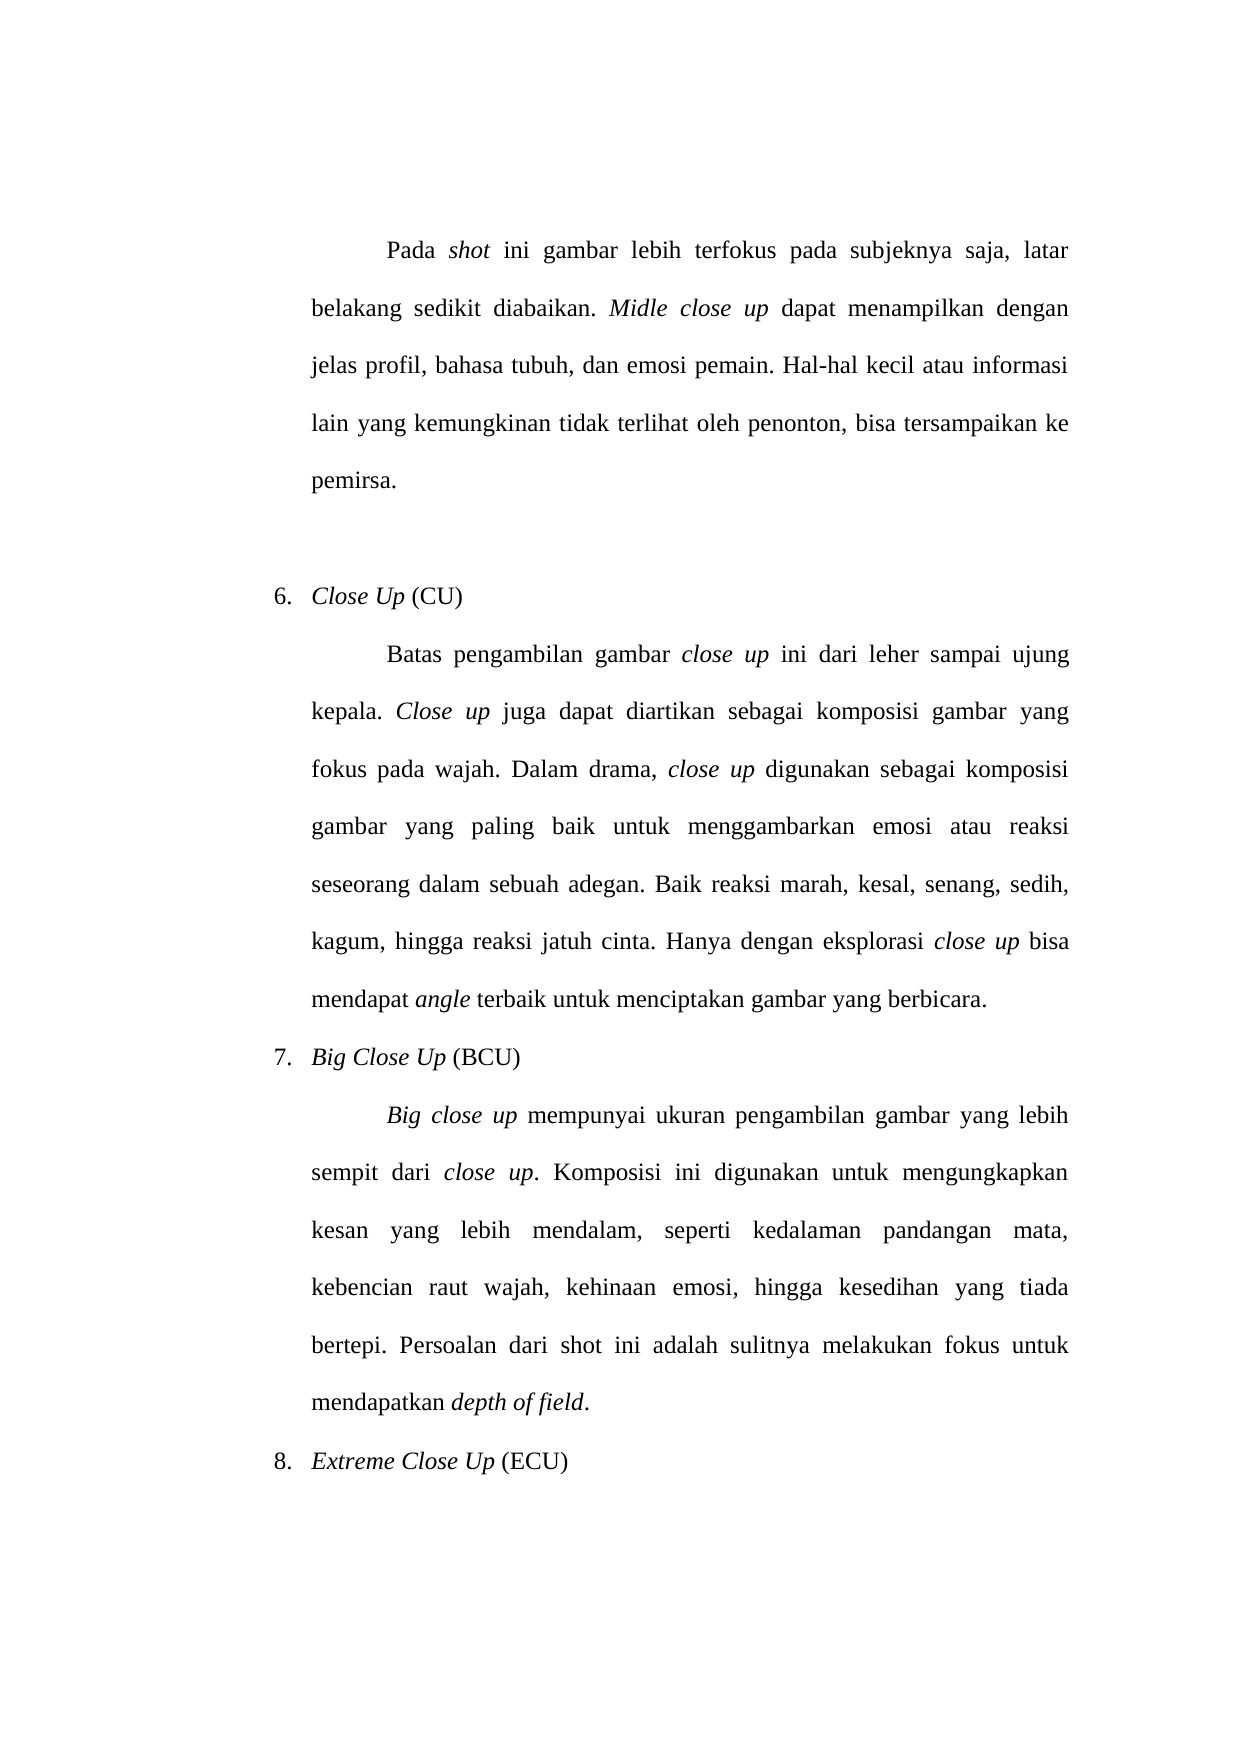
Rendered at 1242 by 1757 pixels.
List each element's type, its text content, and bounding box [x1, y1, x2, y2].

text Batas pengambilan gambar close up ini dari leher sampai ujung kepala. Close up juga dapat diartikan sebagai komposisi gambar yang fokus pada wajah. Dalam drama, close up digunakan sebagai komposisi gambar yang paling baik untuk menggambarkan emosi atau reaksi seseorang dalam sebuah adegan. Baik reaksi marah, kesal, senang, sedih, kagum, hingga reaksi jatuh cinta. Hanya dengan eksplorasi close up bisa mendapat angle terbaik untuk menciptakan gambar yang berbicara. [311, 639, 1069, 1013]
text 6. Close Up (CU) [274, 581, 1077, 610]
text Pada shot ini gambar lebih terfokus pada subjeknya saja, latar belakang sedikit diabaikan. Midle close up dapat menampilkan dengan jelas profil, bahasa tubuh, dan emosi pemain. Hal-hal kecil atau informasi lain yang kemungkinan tidak terlihat oleh penonton, bisa tersampaikan ke pemirsa. [311, 235, 1069, 494]
text 8. Extreme Close Up (ECU) [274, 1446, 1077, 1475]
text Big close up mempunyai ukuran pengambilan gambar yang lebih sempit dari close up. Komposisi ini digunakan untuk mengungkapkan kesan yang lebih mendalam, seperti kedalaman pandangan mata, kebencian raut wajah, kehinaan emosi, hingga kesedihan yang tiada bertepi. Persoalan dari shot ini adalah sulitnya melakukan fokus untuk mendapatkan depth of field. [311, 1100, 1068, 1416]
text 7. Big Close Up (BCU) [274, 1042, 1077, 1071]
